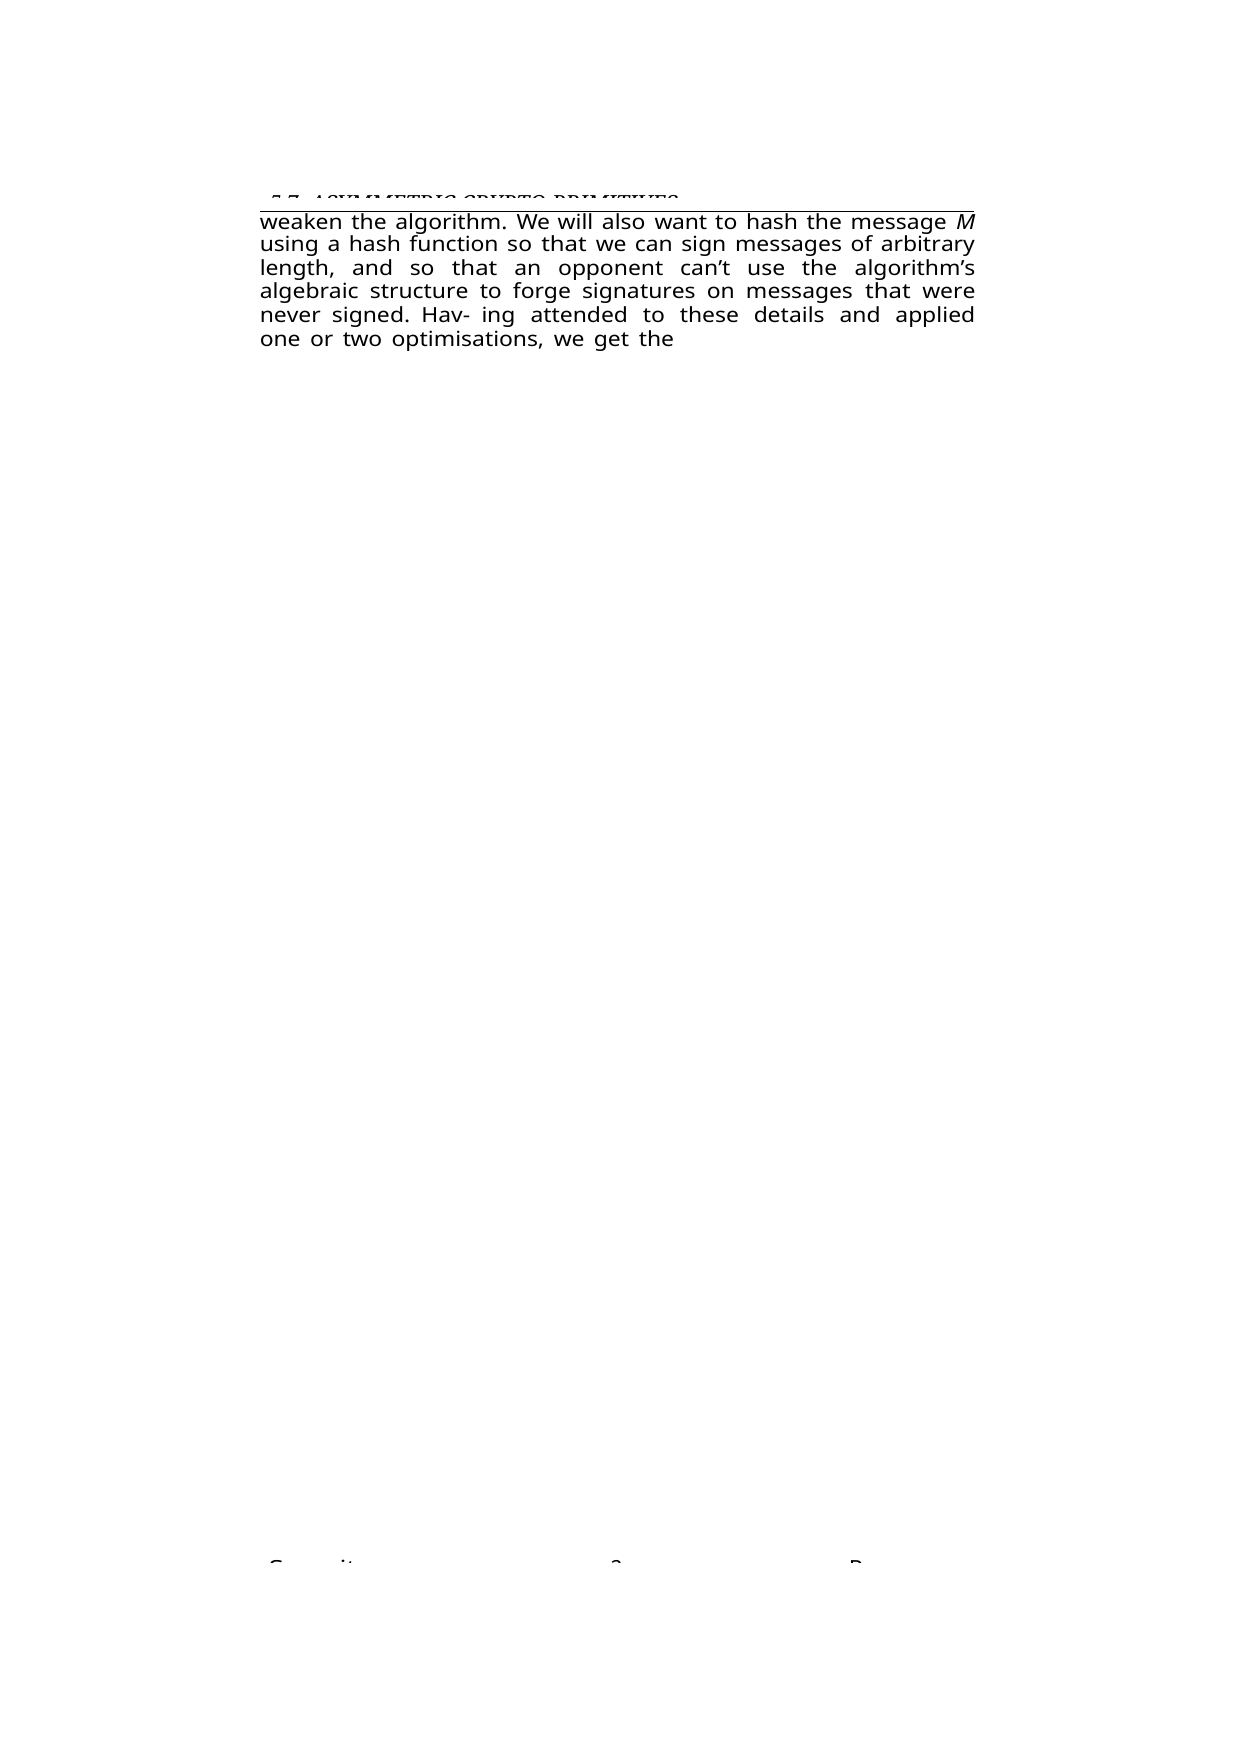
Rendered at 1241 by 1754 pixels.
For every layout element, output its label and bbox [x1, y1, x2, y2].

text [259, 210, 975, 352]
